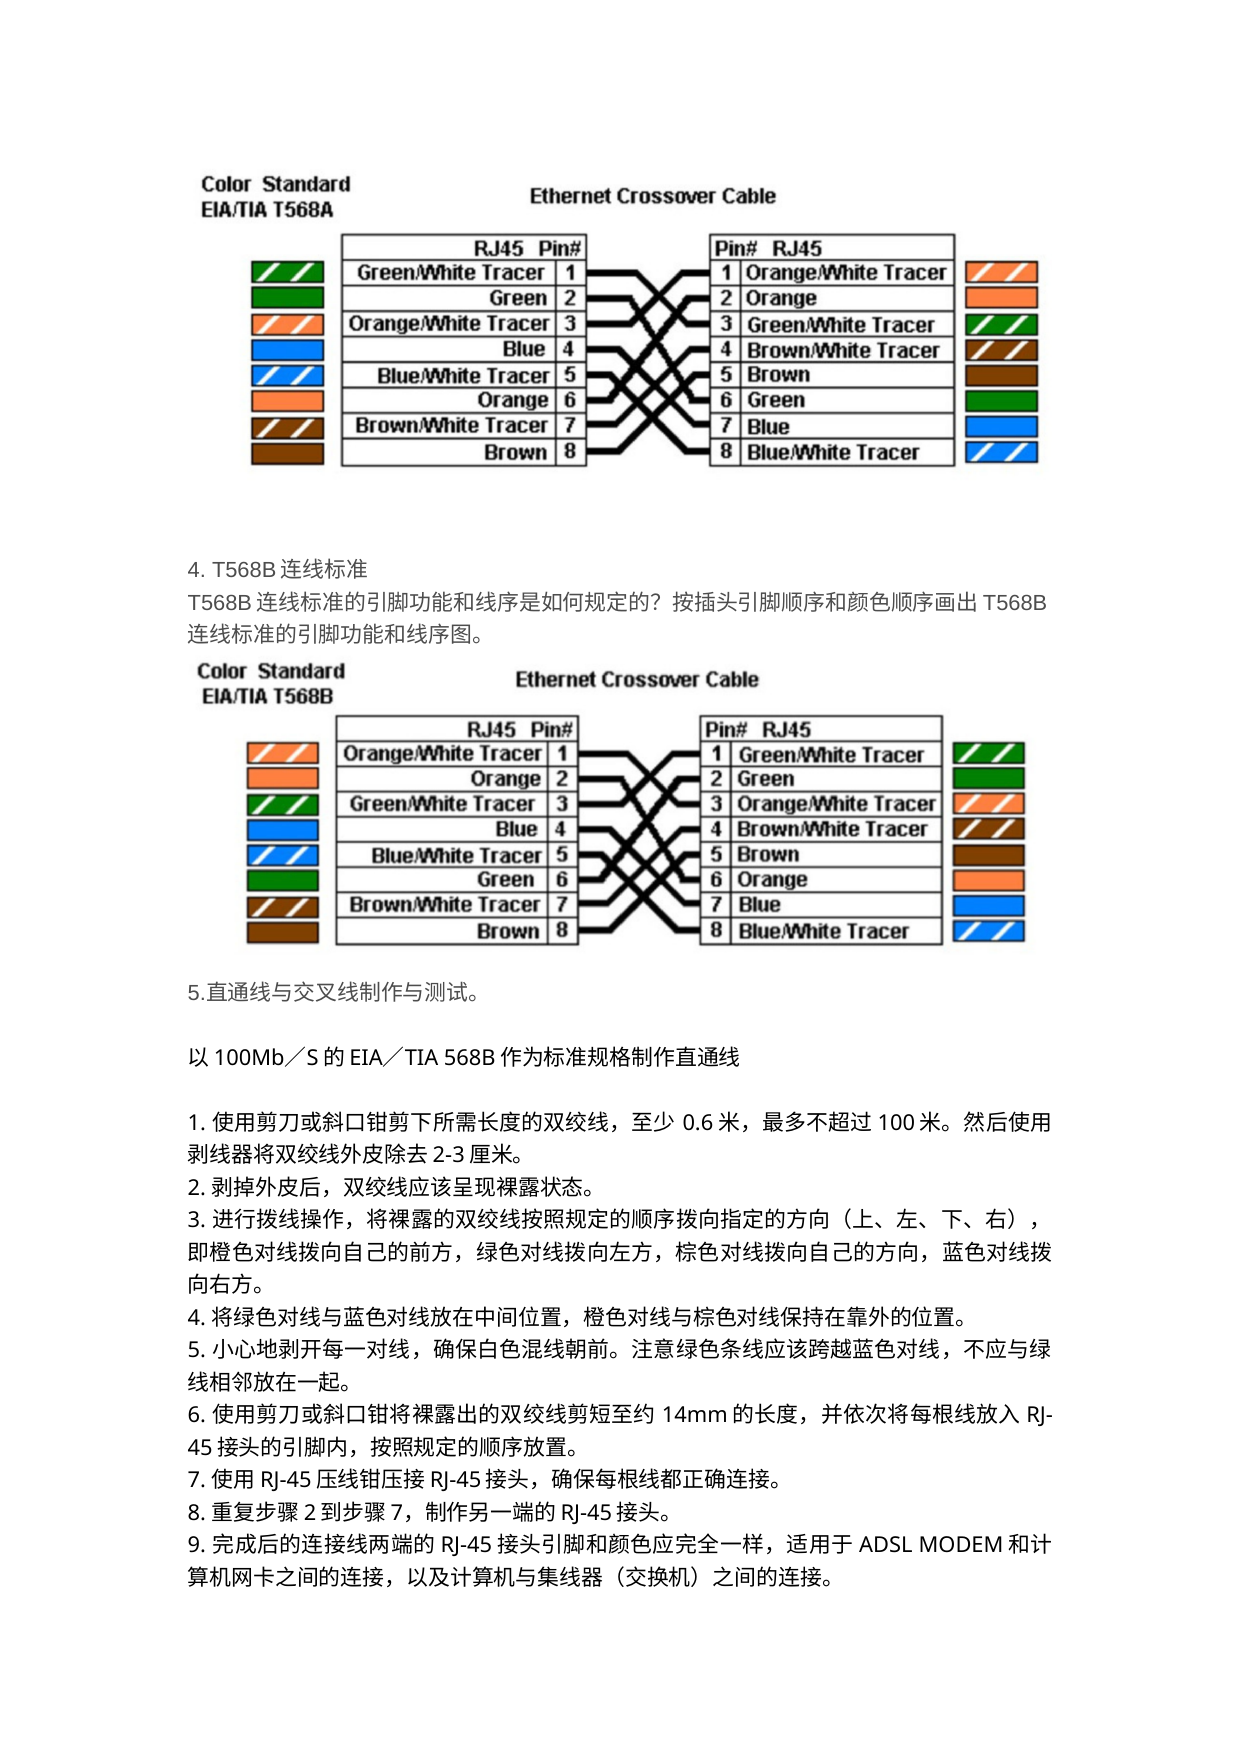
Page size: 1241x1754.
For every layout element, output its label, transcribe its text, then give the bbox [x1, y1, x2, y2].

text 6. 使用剪刀或斜口钳将裸露出的双绞线剪短至约14mm的长度，并依次将每根线放入RJ-45接头的引脚内，按照规定的顺序放置。 [187, 1397, 1053, 1462]
text 4. T568B连线标准 [187, 552, 1053, 584]
picture [187, 162, 1053, 489]
text T568B连线标准的引脚功能和线序是如何规定的？按插头引脚顺序和颜色顺序画出T568B连线标准的引脚功能和线序图。 [187, 584, 1053, 649]
text 8. 重复步骤2到步骤7，制作另一端的RJ-45接头。 [187, 1494, 1053, 1527]
text 9. 完成后的连接线两端的RJ-45接头引脚和颜色应完全一样，适用于ADSL MODEM和计算机网卡之间的连接，以及计算机与集线器（交换机）之间的连接。 [187, 1527, 1053, 1592]
text 5. 小心地剥开每一对线，确保白色混线朝前。注意绿色条线应该跨越蓝色对线，不应与绿线相邻放在一起。 [187, 1332, 1053, 1397]
text 3. 进行拨线操作，将裸露的双绞线按照规定的顺序拨向指定的方向（上、左、下、右），即橙色对线拨向自己的前方，绿色对线拨向左方，棕色对线拨向自己的方向，蓝色对线拨向右方。 [187, 1202, 1053, 1299]
text 以100Mb／S的EIA／TIA 568B作为标准规格制作直通线 [187, 1039, 1053, 1072]
text 7. 使用RJ-45压线钳压接RJ-45接头，确保每根线都正确连接。 [187, 1462, 1053, 1494]
text 2. 剥掉外皮后，双绞线应该呈现裸露状态。 [187, 1169, 1053, 1202]
text 5.直通线与交叉线制作与测试。 [187, 974, 1053, 1007]
picture [187, 649, 1053, 956]
text 1. 使用剪刀或斜口钳剪下所需长度的双绞线，至少0.6米，最多不超过100米。然后使用剥线器将双绞线外皮除去2-3厘米。 [187, 1104, 1053, 1169]
text 4. 将绿色对线与蓝色对线放在中间位置，橙色对线与棕色对线保持在靠外的位置。 [187, 1299, 1053, 1332]
